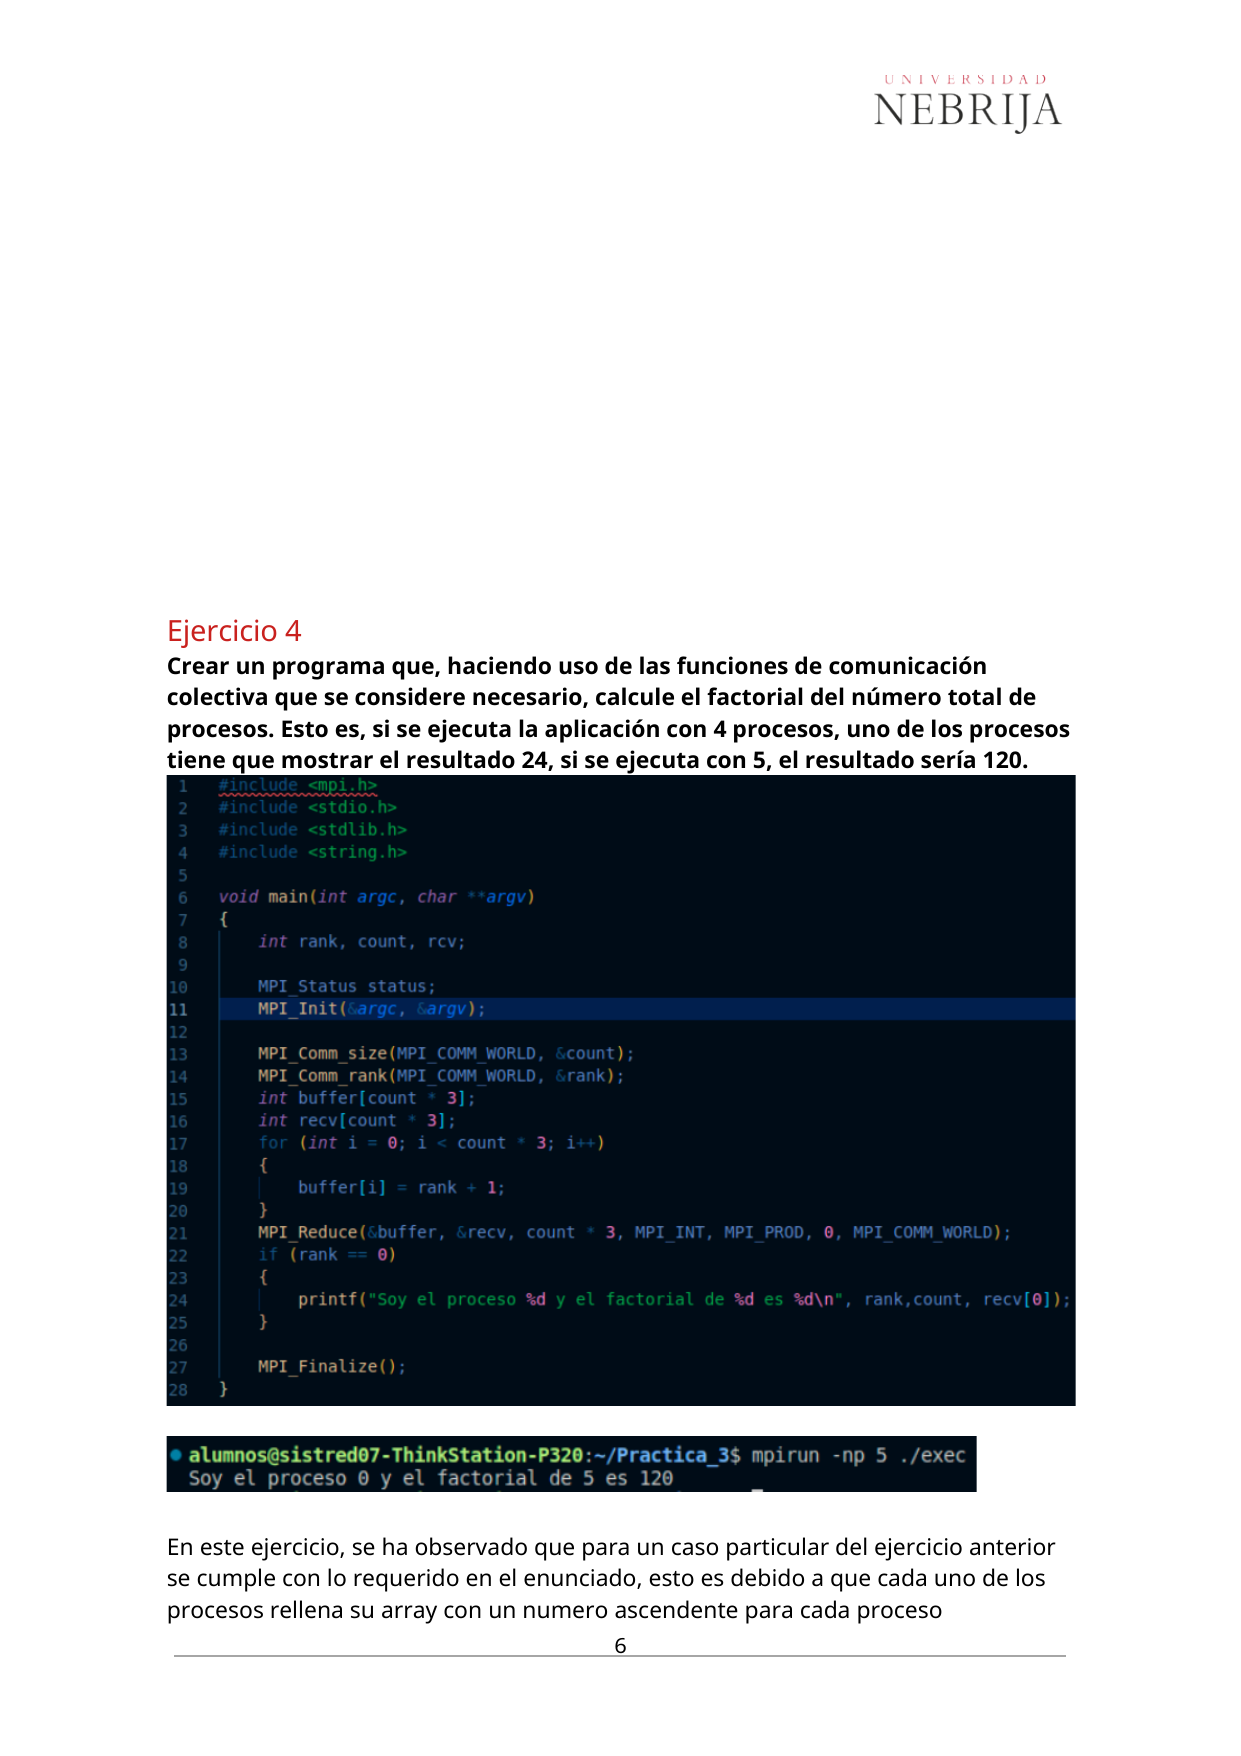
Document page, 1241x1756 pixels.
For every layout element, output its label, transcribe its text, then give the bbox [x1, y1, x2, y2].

list Crear un programa que, haciendo uso de las funciones de comunicación colectiva que se considere necesario, calcule el factorial del número total de procesos. Esto es, si se ejecuta la aplicación con 4 procesos, uno de los procesos tiene que mostrar el resultado 24, si se ejecuta con 5, el resultado sería 120. [167, 650, 1076, 775]
picture [166, 1436, 977, 1492]
picture [166, 775, 1076, 1406]
picture [874, 75, 1063, 134]
list Ejercicio 4 [167, 610, 1076, 650]
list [167, 1531, 1076, 1625]
